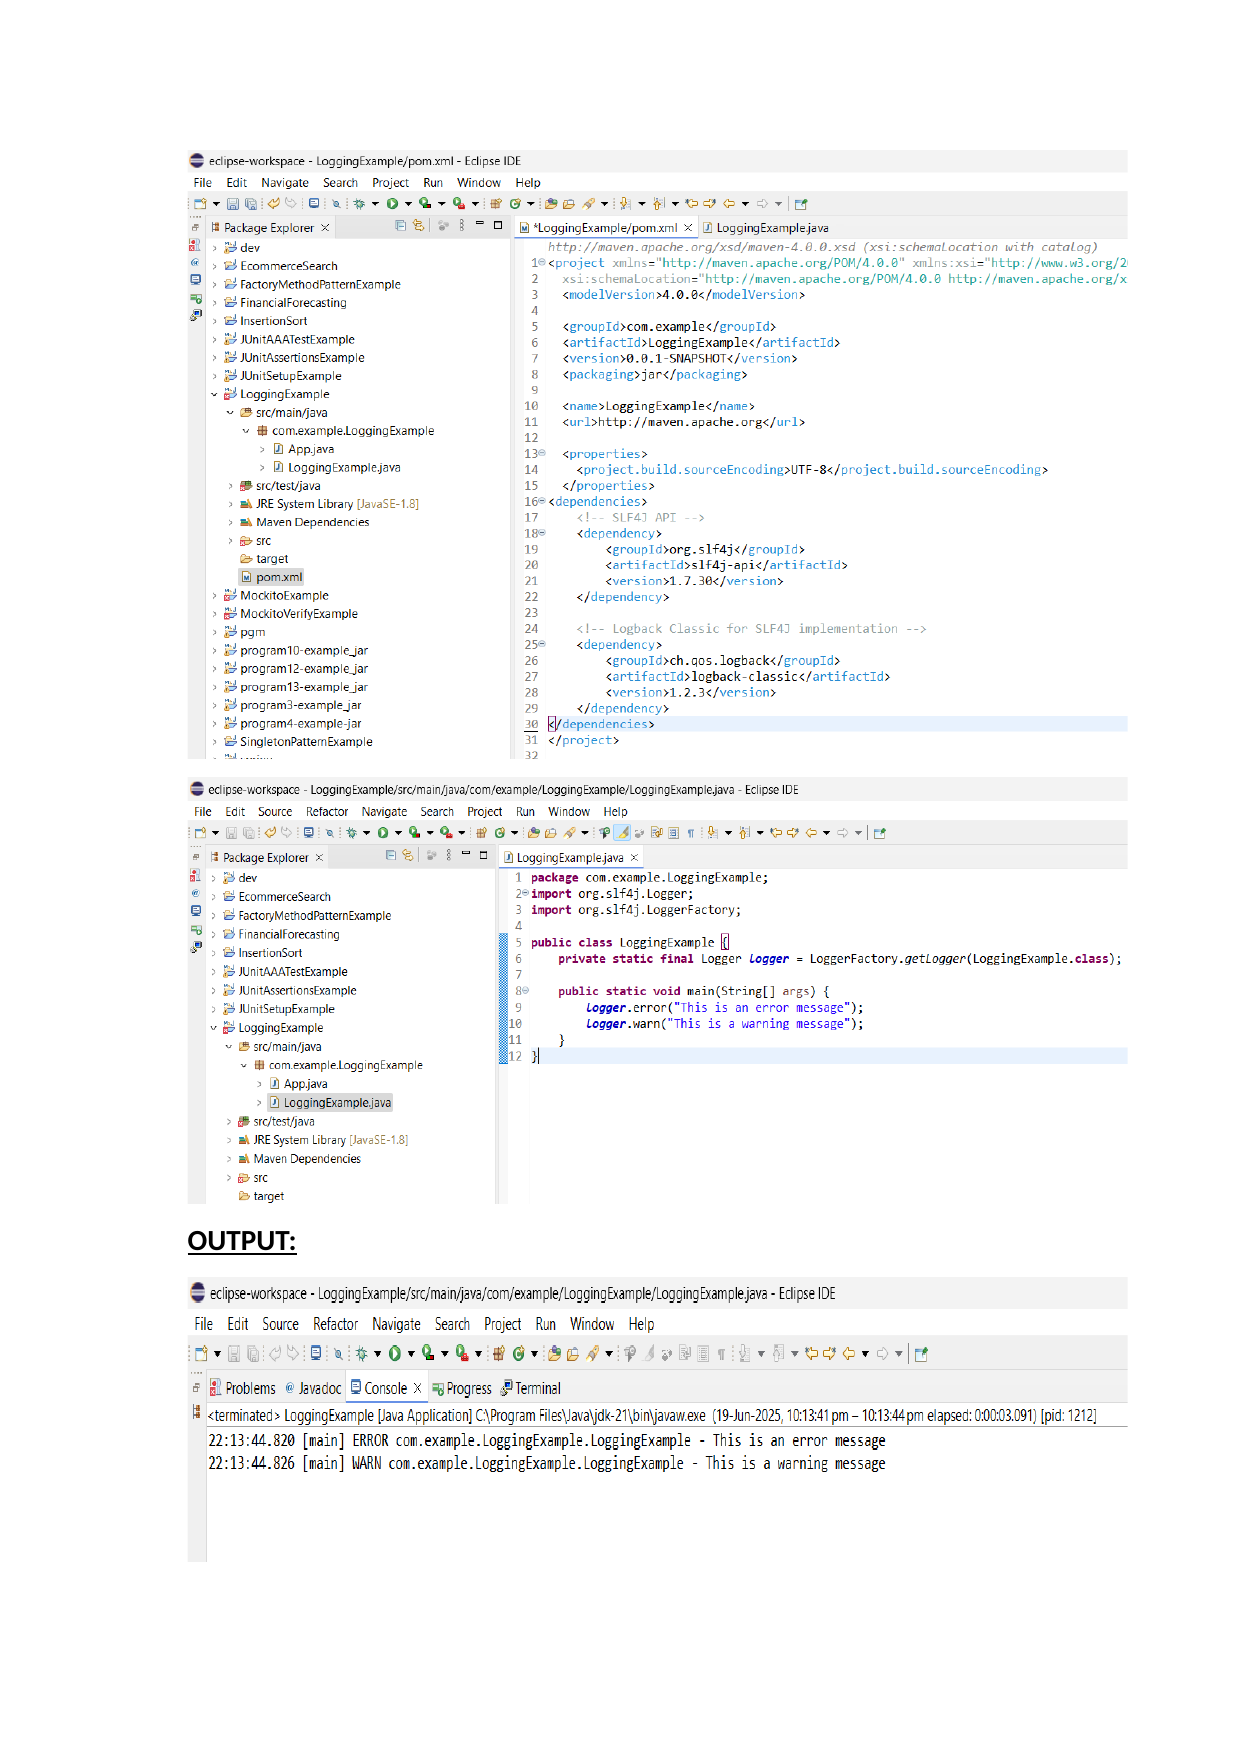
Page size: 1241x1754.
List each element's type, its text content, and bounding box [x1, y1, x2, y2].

text OUTPUT: [187, 1222, 1090, 1258]
picture [187, 150, 1128, 759]
picture [187, 1277, 1128, 1562]
picture [187, 777, 1128, 1204]
